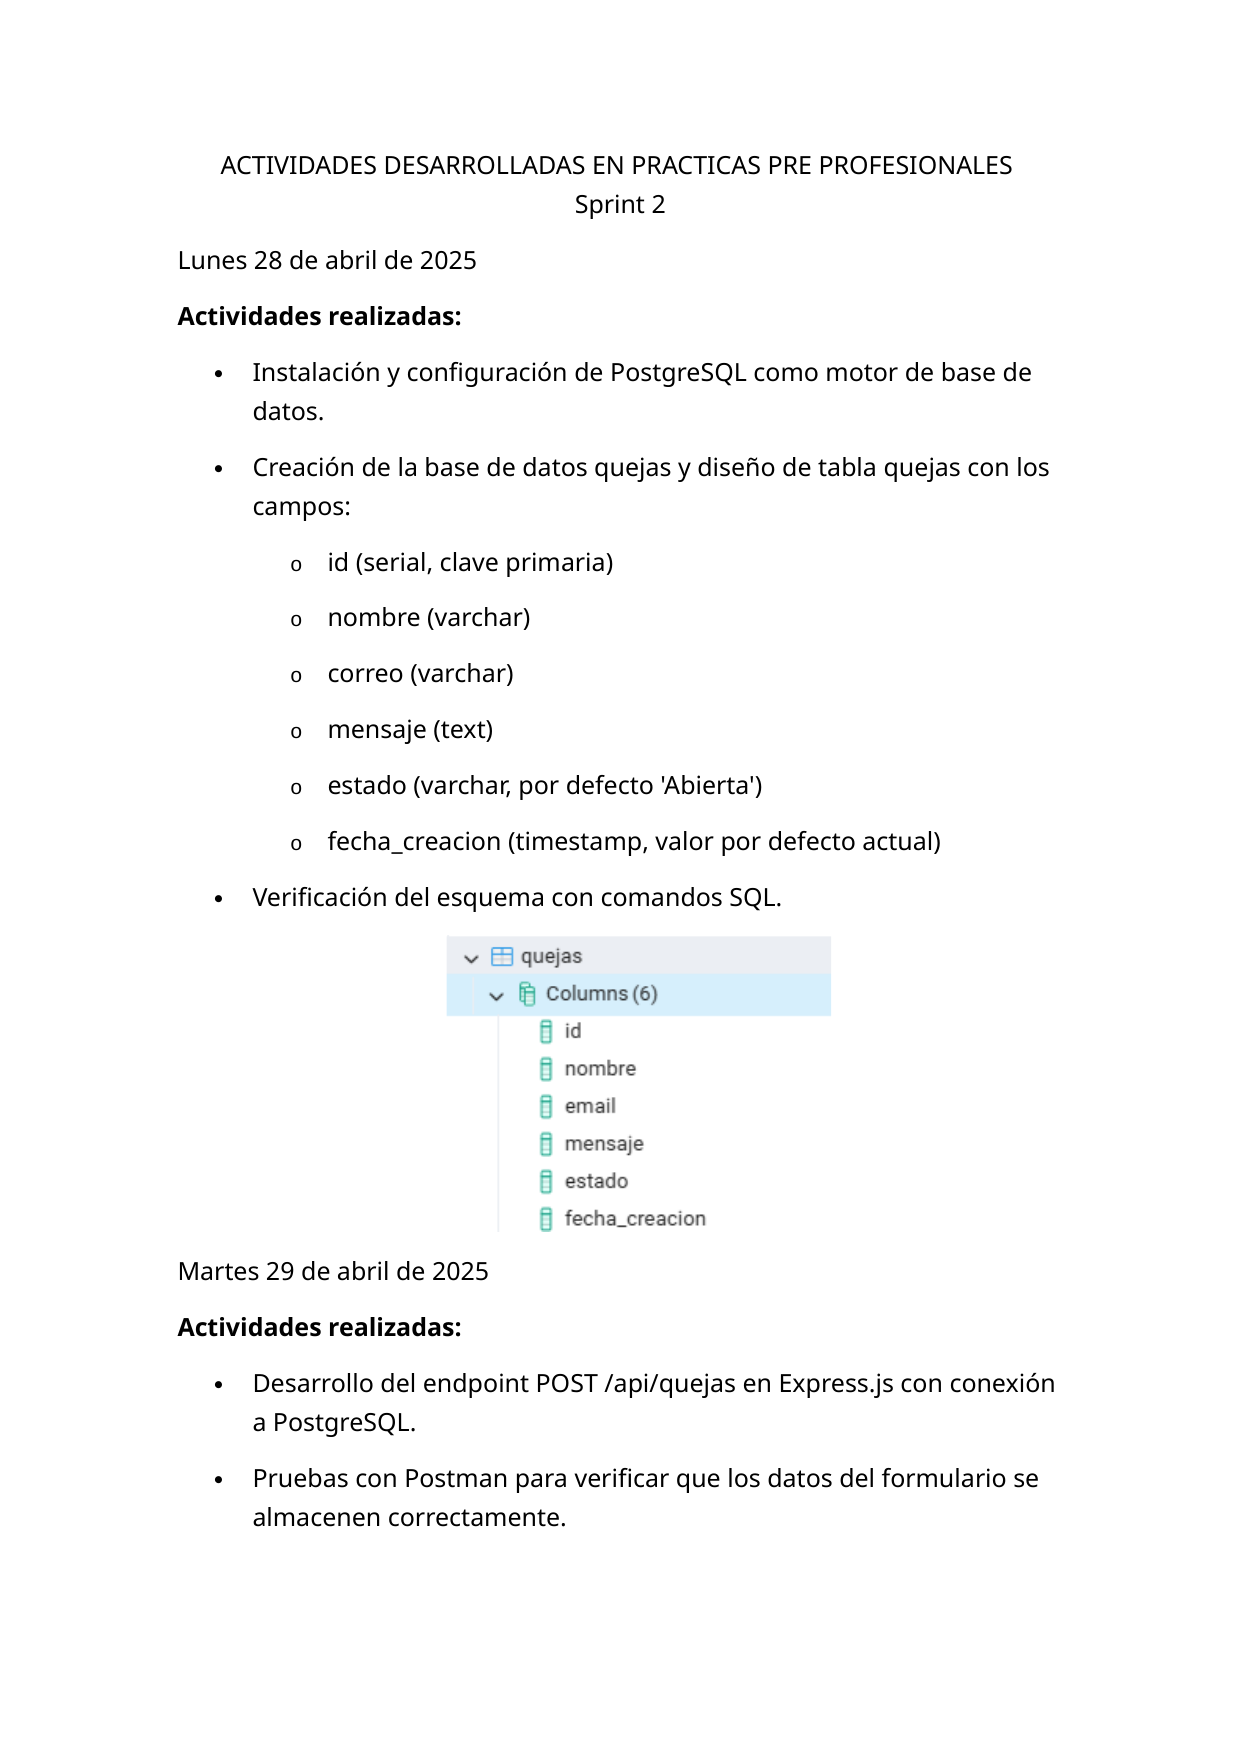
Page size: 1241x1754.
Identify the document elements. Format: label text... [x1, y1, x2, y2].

list estado (varchar, por defecto 'Abierta') [290, 768, 1063, 802]
text Actividades realizadas: [177, 1310, 1063, 1344]
text Martes 29 de abril de 2025 [177, 1254, 1063, 1288]
list Creación de la base de datos quejas y diseño de tabla quejas con los campos: [215, 449, 1063, 522]
list fecha_creacion (timestamp, valor por defecto actual) [290, 823, 1063, 857]
list Instalación y configuración de PostgreSQL como motor de base de datos. [215, 354, 1063, 427]
text ACTIVIDADES DESARROLLADAS EN PRACTICAS PRE PROFESIONALES Sprint 2 [177, 148, 1063, 221]
text Lunes 28 de abril de 2025 [177, 243, 1063, 277]
list Pruebas con Postman para verificar que los datos del formulario se almacenen correctamente. [215, 1461, 1063, 1534]
list correo (varchar) [290, 656, 1063, 690]
list Desarrollo del endpoint POST /api/quejas en Express.js con conexión a PostgreSQL. [215, 1366, 1063, 1439]
list mensaje (text) [290, 712, 1063, 746]
list id (serial, clave primaria) [290, 544, 1063, 578]
text Actividades realizadas: [177, 298, 1063, 332]
list nombre (varchar) [290, 600, 1063, 634]
picture [446, 935, 832, 1232]
list Verificación del esquema con comandos SQL. [215, 879, 1063, 913]
